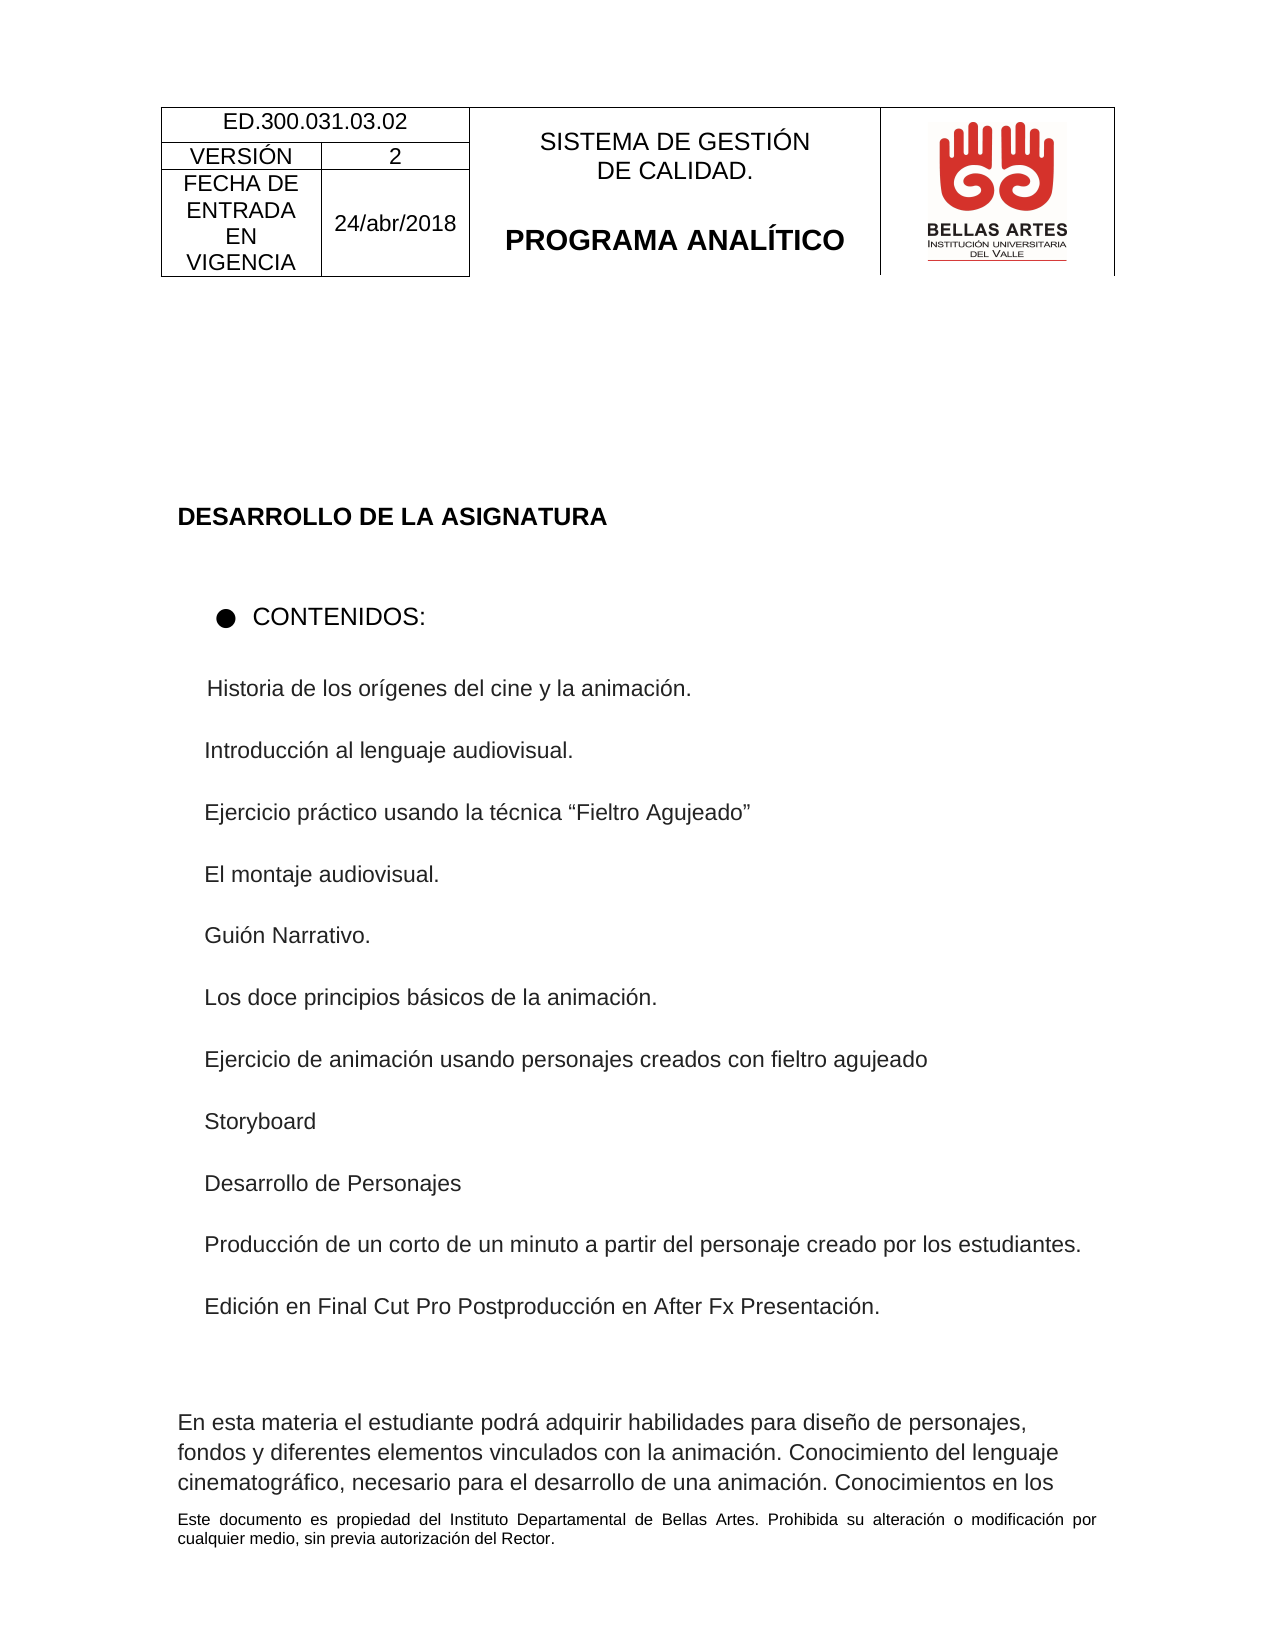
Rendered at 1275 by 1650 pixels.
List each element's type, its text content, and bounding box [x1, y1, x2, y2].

text Ejercicio práctico usando la técnica “Fieltro Agujeado” [204, 799, 963, 825]
text Los doce principios básicos de la animación. [204, 984, 963, 1011]
picture [927, 122, 1067, 261]
text DESARROLLO DE LA ASIGNATURA [177, 502, 1098, 530]
text El montaje audiovisual. [204, 861, 963, 887]
text Storyboard [204, 1108, 963, 1134]
text Guión Narrativo. [204, 922, 963, 949]
text Historia de los orígenes del cine y la animación. [177, 675, 963, 702]
text Edición en Final Cut Pro Postproducción en After Fx Presentación. [204, 1293, 963, 1319]
text Introducción al lenguaje audiovisual. [204, 737, 963, 763]
text Producción de un corto de un minuto a partir del personaje creado por los estudiantes. [204, 1231, 1091, 1258]
text Ejercicio de animación usando personajes creados con fieltro agujeado [204, 1046, 963, 1072]
text Desarrollo de Personajes [204, 1169, 963, 1196]
list CONTENIDOS: [215, 589, 1098, 640]
